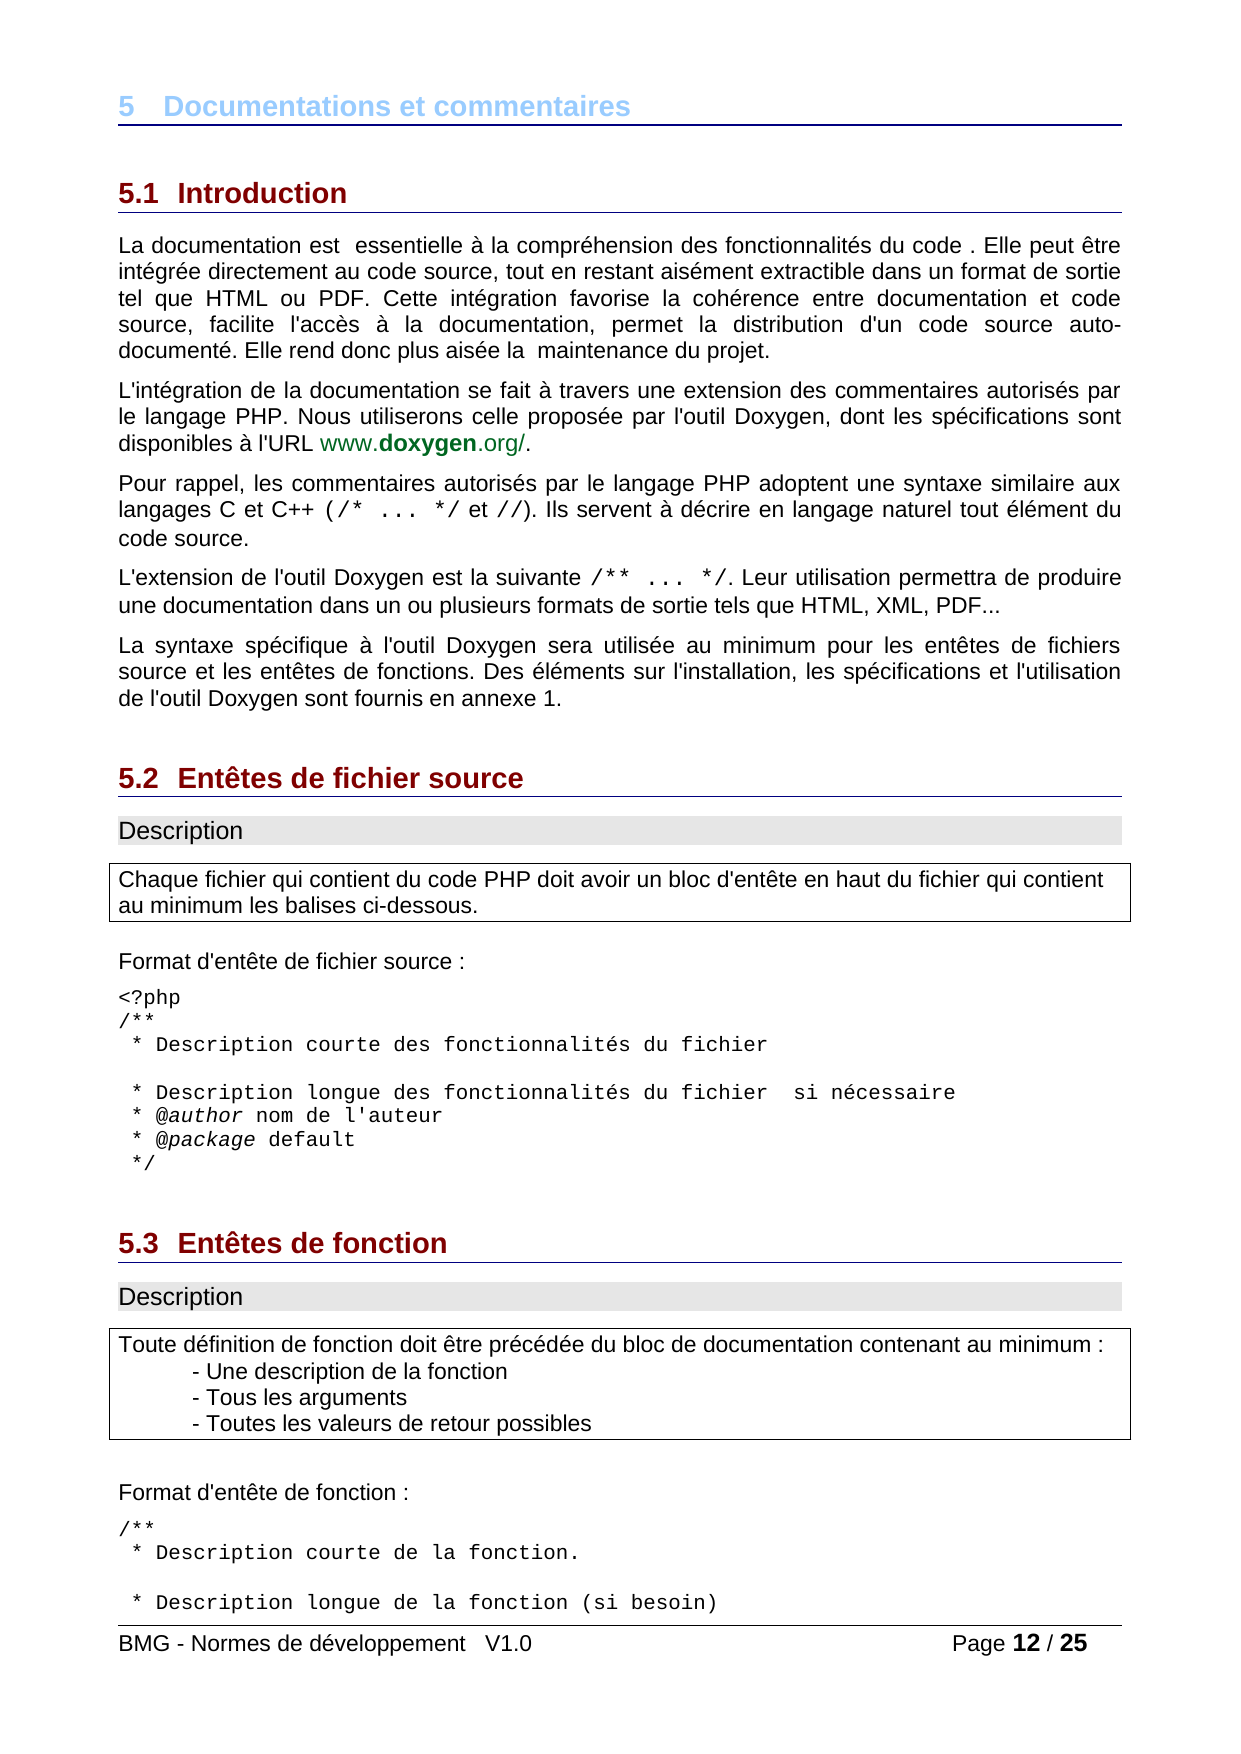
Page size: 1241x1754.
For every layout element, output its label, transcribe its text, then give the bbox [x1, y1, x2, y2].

subtitle Entêtes de fichier source [118, 761, 1122, 796]
text * Description courte des fonctionnalités du fichier [118, 1034, 1122, 1058]
text * Description courte de la fonction. [118, 1542, 1122, 1566]
text Chaque fichier qui contient du code PHP doit avoir un bloc d'entête en haut du fichier qui contient au minimum les balises ci-dessous. [110, 864, 1130, 921]
text La documentation est essentielle à la compréhension des fonctionnalités du code . Elle peut être intégrée directement au code source, tout en restant aisément extractible dans un format de sortie tel que HTML ou PDF. Cette intégration favorise la cohérence entre documentation et code source, facilite l'accès à la documentation, permet la distribution d'un code source auto-documenté. Elle rend donc plus aisée la maintenance du projet. [118, 232, 1122, 364]
text La syntaxe spécifique à l'outil Doxygen sera utilisée au minimum pour les entêtes de fichiers source et les entêtes de fonctions. Des éléments sur l'installation, les spécifications et l'utilisation de l'outil Doxygen sont fournis en annexe 1. [118, 632, 1122, 711]
subtitle Entêtes de fonction [118, 1226, 1122, 1262]
text Format d'entête de fonction : [118, 1479, 1122, 1506]
text L'extension de l'outil Doxygen est la suivante /** ... */. Leur utilisation permettra de produire une documentation dans un ou plusieurs formats de sortie tels que HTML, XML, PDF... [118, 564, 1122, 619]
text - Toutes les valeurs de retour possibles [110, 1407, 1130, 1439]
text - Une description de la fonction [118, 1358, 1122, 1384]
subtitle Introduction [118, 176, 1122, 212]
text Description [118, 1282, 1122, 1311]
text /** [118, 1519, 1122, 1542]
text Toute définition de fonction doit être précédée du bloc de documentation contenant au minimum : [110, 1329, 1130, 1358]
text * Description longue des fonctionnalités du fichier si nécessaire [118, 1082, 1122, 1105]
text <?php [118, 987, 1122, 1011]
text * @author nom de l'auteur [118, 1105, 1122, 1129]
text */ [118, 1153, 1122, 1176]
text - Tous les arguments [118, 1384, 1122, 1407]
text Description [118, 816, 1122, 845]
text Format d'entête de fichier source : [118, 948, 1122, 974]
text * @package default [118, 1129, 1122, 1153]
text * Description longue de la fonction (si besoin) [118, 1592, 1122, 1616]
subtitle Documentations et commentaires [118, 89, 1122, 124]
text /** [118, 1011, 1122, 1034]
text Pour rappel, les commentaires autorisés par le langage PHP adoptent une syntaxe similaire aux langages C et C++ (/* ... */ et //). Ils servent à décrire en langage naturel tout élément du code source. [118, 470, 1122, 551]
text L'intégration de la documentation se fait à travers une extension des commentaires autorisés par le langage PHP. Nous utiliserons celle proposée par l'outil Doxygen, dont les spécifications sont disponibles à l'URL www.doxygen.org/. [118, 377, 1122, 457]
